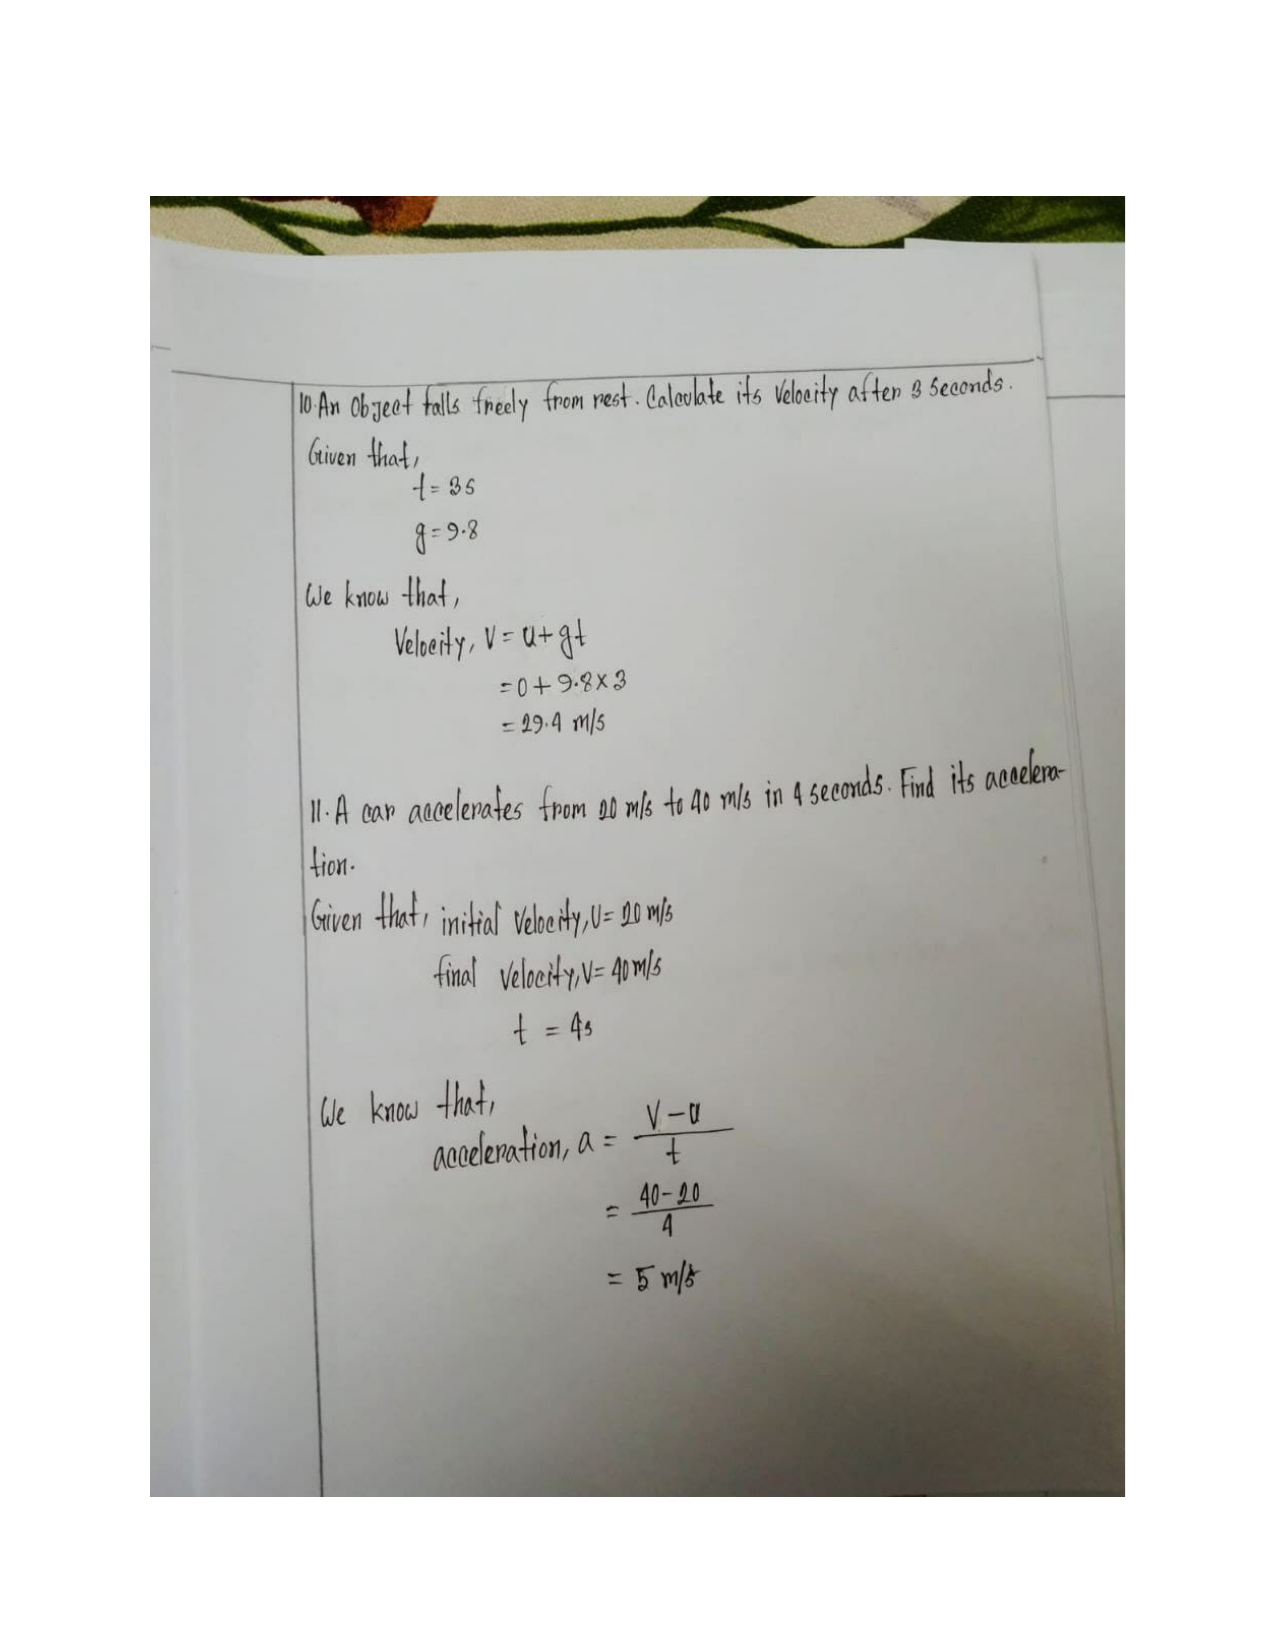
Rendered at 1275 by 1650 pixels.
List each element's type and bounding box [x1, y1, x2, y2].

picture [150, 196, 1125, 1497]
